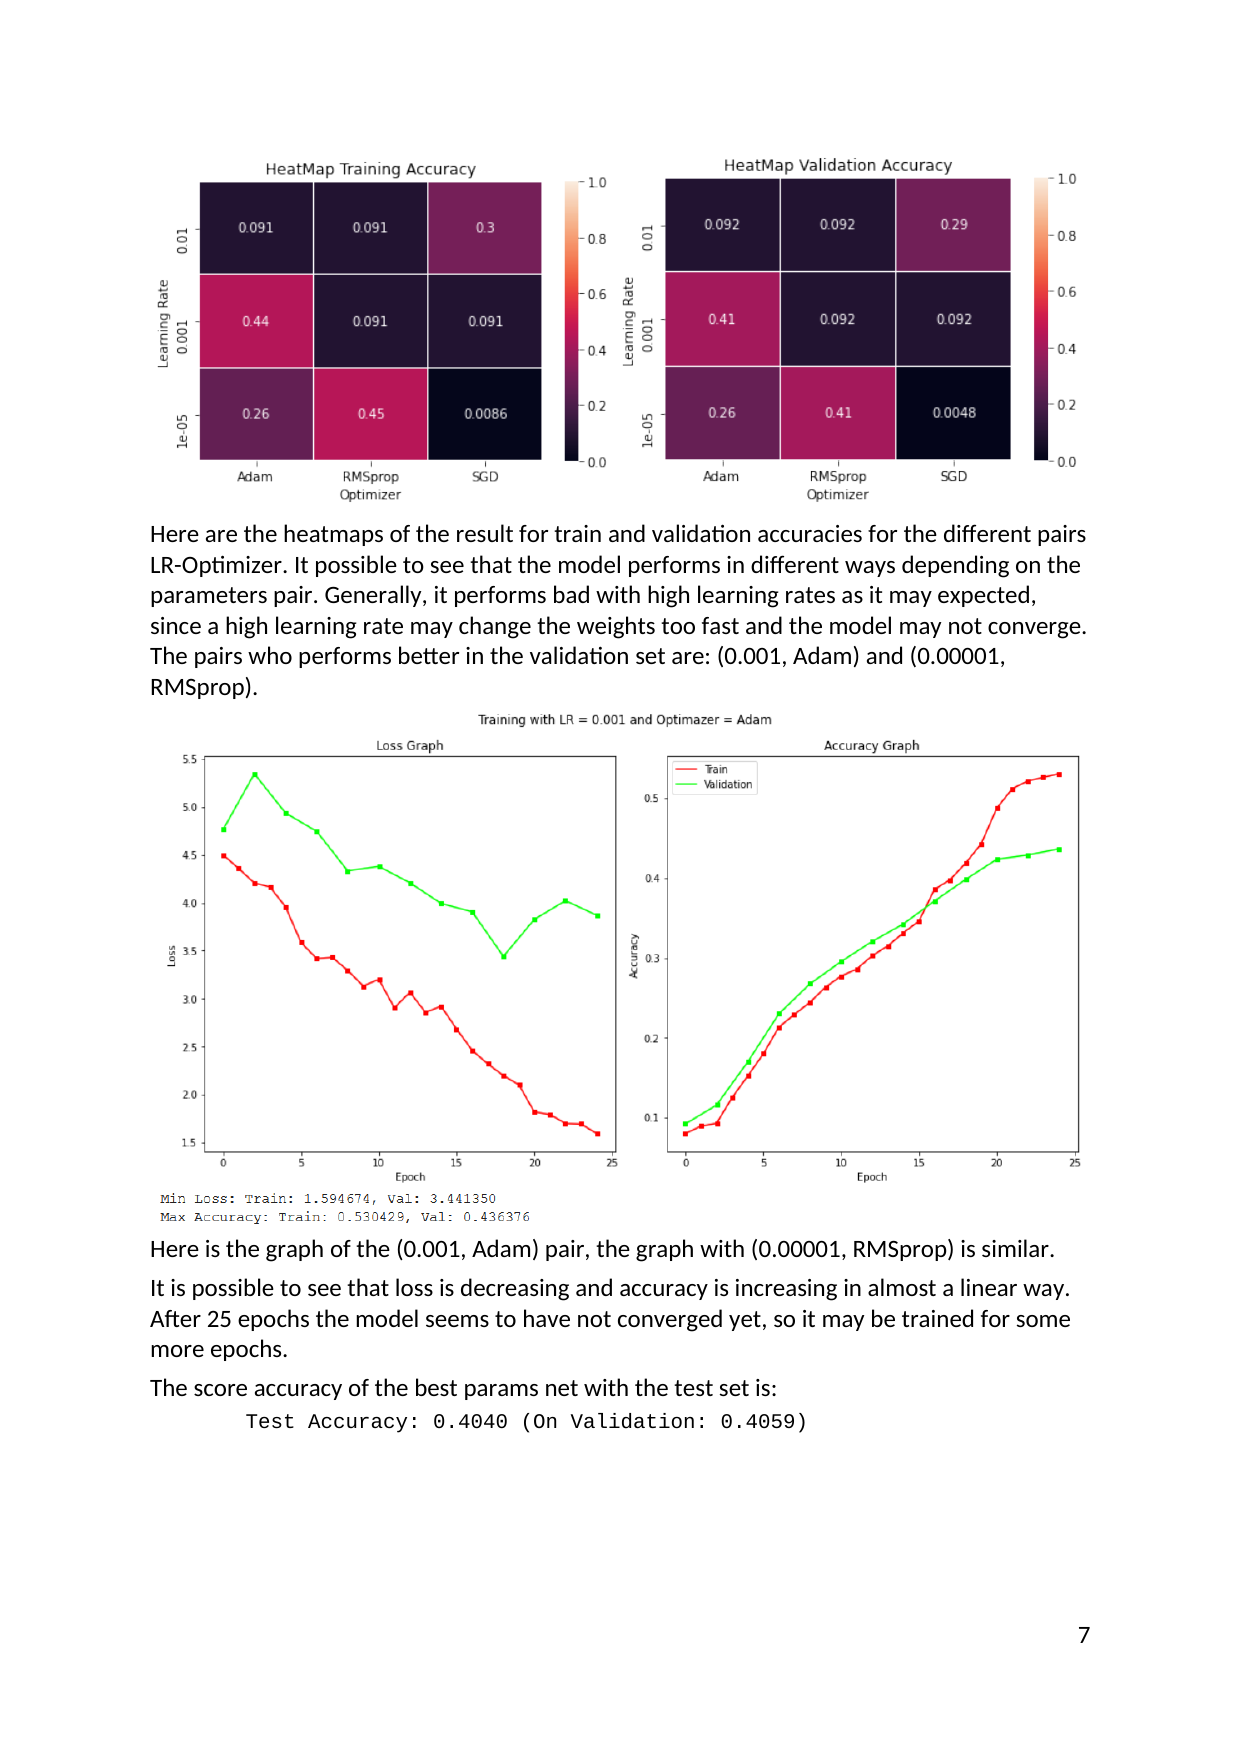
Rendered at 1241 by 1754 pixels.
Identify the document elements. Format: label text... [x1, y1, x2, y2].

text The score accuracy of the best params net with the test set is: [150, 1372, 1090, 1403]
picture [150, 709, 1090, 1226]
text Here is the graph of the (0.001, Adam) pair, the graph with (0.00001, RMSprop) is similar. [150, 1234, 1090, 1264]
text Test Accuracy: 0.4040 (On Validation: 0.4059) [150, 1411, 1090, 1435]
picture [150, 150, 1086, 510]
text It is possible to see that loss is decreasing and accuracy is increasing in almost a linear way. After 25 epochs the model seems to have not converged yet, so it may be trained for some more epochs. [150, 1272, 1090, 1364]
text Here are the heatmaps of the result for train and validation accuracies for the different pairs LR-Optimizer. It possible to see that the model performs in different ways depending on the parameters pair. Generally, it performs bad with high learning rates as it may expected, since a high learning rate may change the weights too fast and the model may not converge. The pairs who performs better in the validation set are: (0.001, Adam) and (0.00001, RMSprop). [150, 518, 1090, 701]
